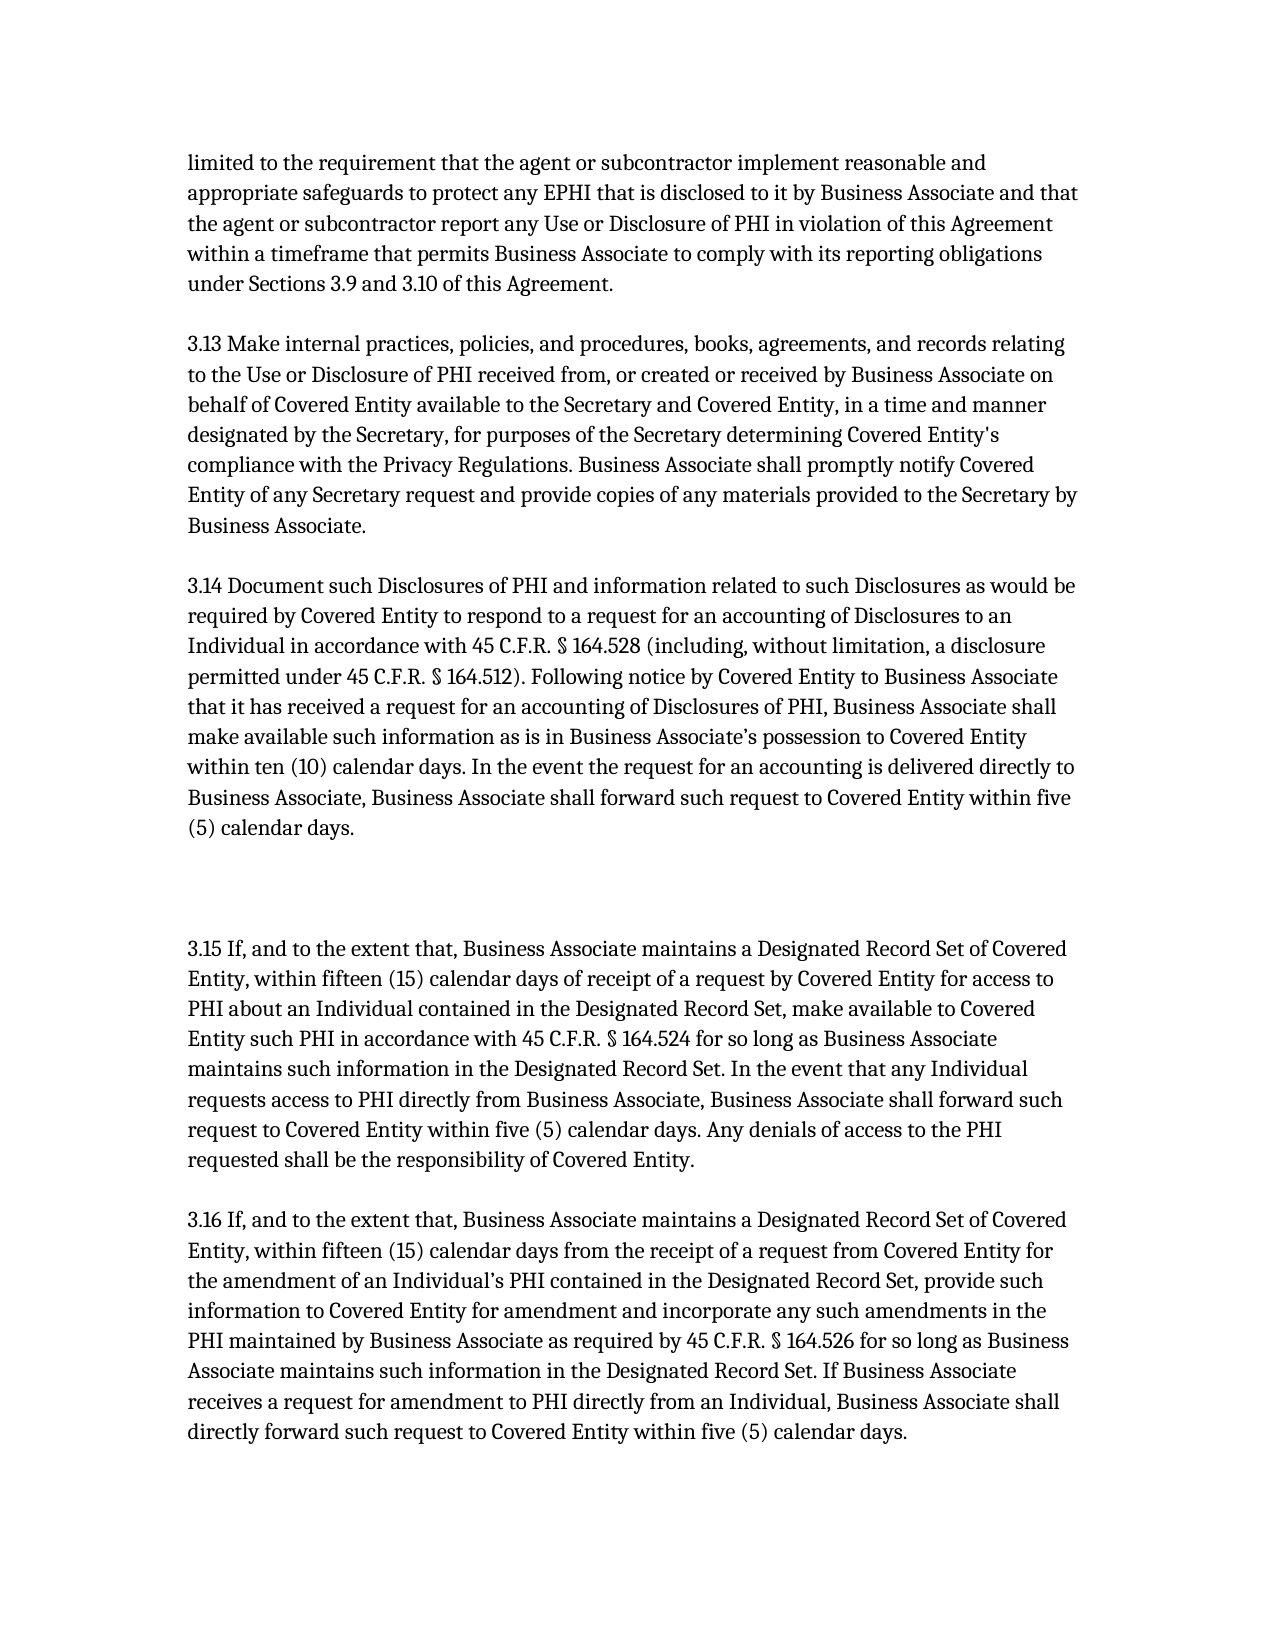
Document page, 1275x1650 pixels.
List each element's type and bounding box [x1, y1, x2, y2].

text [187, 150, 1087, 1475]
